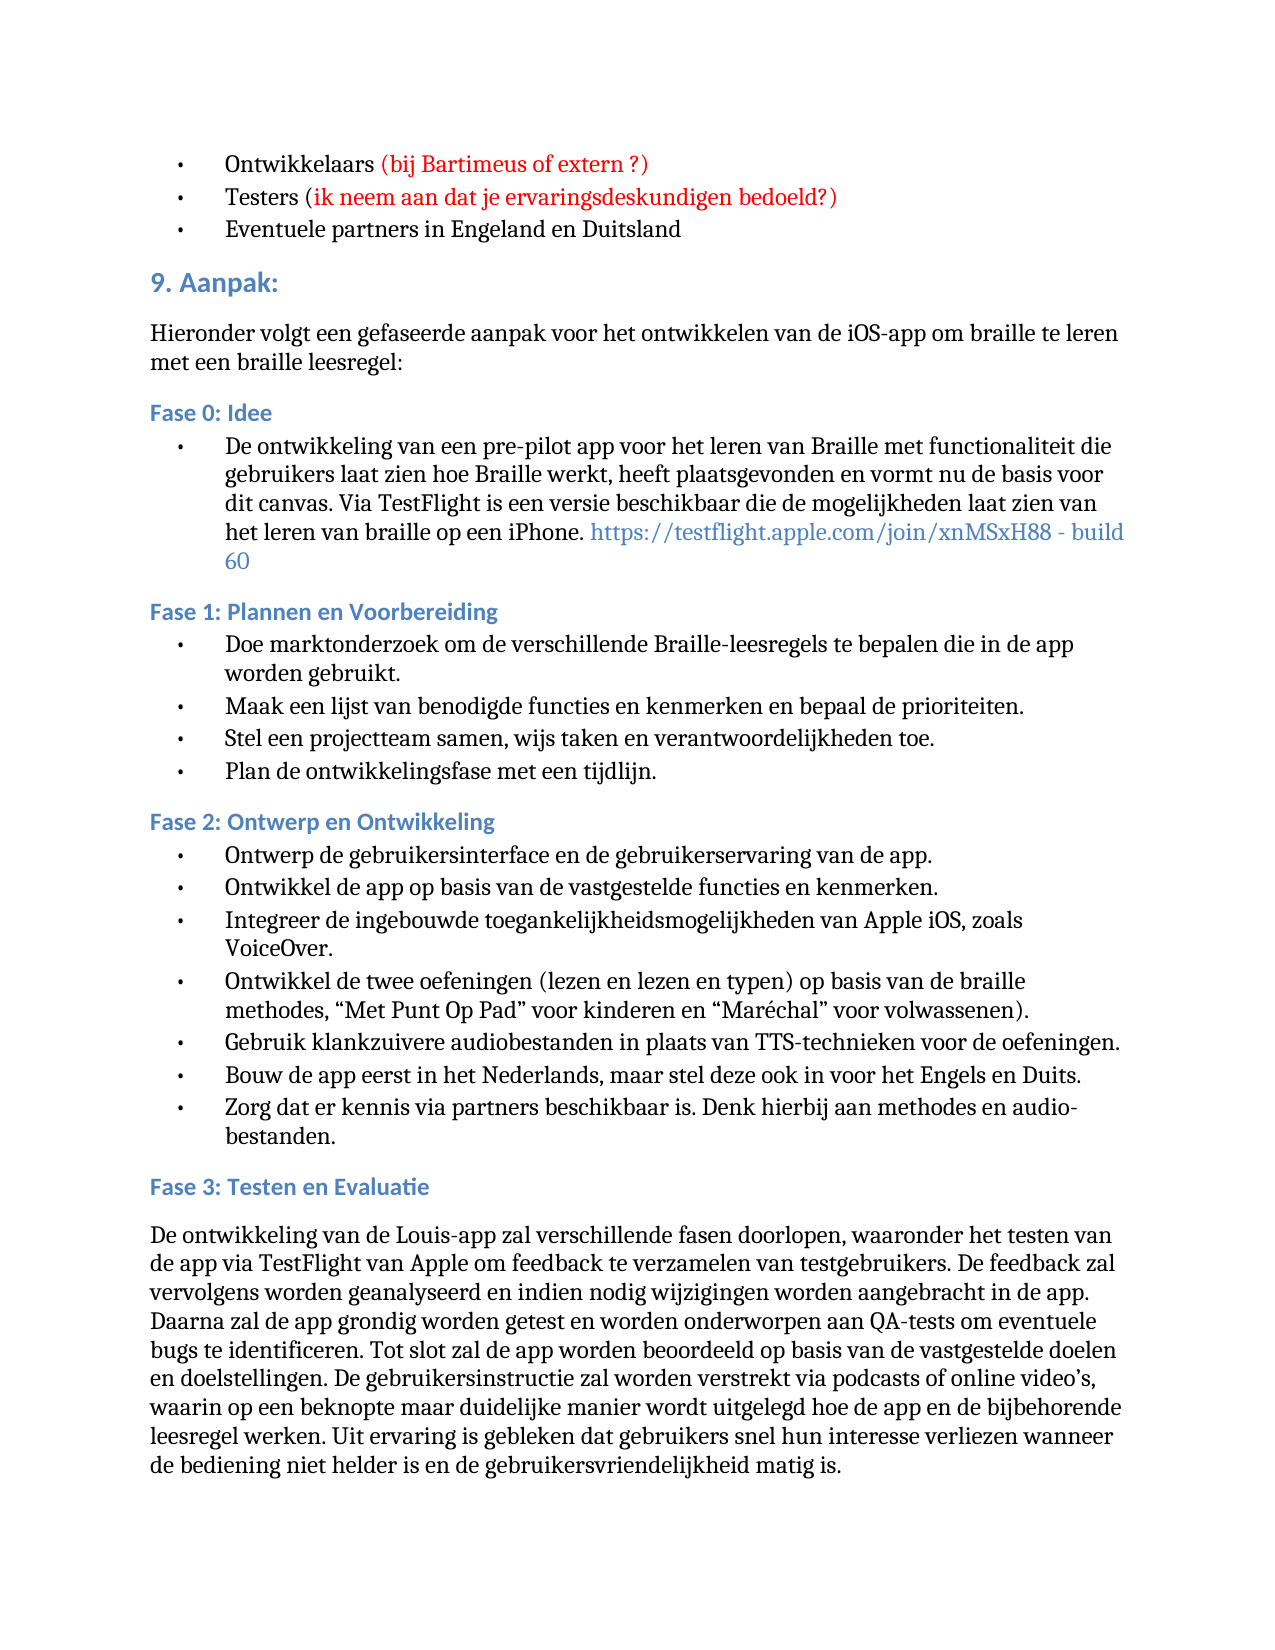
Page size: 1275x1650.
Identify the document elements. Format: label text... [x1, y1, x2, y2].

list Testers (ik neem aan dat je ervaringsdeskundigen bedoeld?) [175, 182, 1125, 211]
subtitle 9. Aanpak: [150, 264, 1125, 300]
subtitle Fase 2: Ontwerp en Ontwikkeling [150, 806, 1125, 837]
list Stel een projectteam samen, wijs taken en verantwoordelijkheden toe. [175, 724, 1125, 753]
subtitle Fase 1: Plannen en Voorbereiding [150, 596, 1125, 627]
list Doe marktonderzoek om de verschillende Braille-leesregels te bepalen die in de app worden gebruikt. [175, 630, 1125, 688]
subtitle Fase 0: Idee [150, 397, 1125, 428]
list Zorg dat er kennis via partners beschikbaar is. Denk hierbij aan methodes en audio-bestanden. [175, 1093, 1125, 1151]
list Ontwerp de gebruikersinterface en de gebruikerservaring van de app. [175, 841, 1125, 869]
list Integreer de ingebouwde toegankelijkheidsmogelijkheden van Apple iOS, zoals VoiceOver. [175, 906, 1125, 963]
list Ontwikkelaars (bij Bartimeus of extern ?) [175, 150, 1125, 179]
list Bouw de app eerst in het Nederlands, maar stel deze ook in voor het Engels en Duits. [175, 1061, 1125, 1089]
list Plan de ontwikkelingsfase met een tijdlijn. [175, 757, 1125, 785]
subtitle Fase 3: Testen en Evaluatie [150, 1171, 1125, 1202]
list Maak een lijst van benodigde functies en kenmerken en bepaal de prioriteiten. [175, 692, 1125, 720]
list Ontwikkel de app op basis van de vastgestelde functies en kenmerken. [175, 873, 1125, 902]
list De ontwikkeling van een pre-pilot app voor het leren van Braille met functionaliteit die gebruikers laat zien hoe Braille werkt, heeft plaatsgevonden en vormt nu de basis voor dit canvas. Via TestFlight is een versie beschikbaar die de mogelijkheden laat zien van het leren van braille op een iPhone. https://testflight.apple.com/join/xnMSxH88 - build 60 [175, 432, 1125, 575]
list Eventuele partners in Engeland en Duitsland [175, 215, 1125, 244]
text Hieronder volgt een gefaseerde aanpak voor het ontwikkelen van de iOS-app om braille te leren met een braille leesregel: [150, 319, 1125, 376]
text De ontwikkeling van de Louis-app zal verschillende fasen doorlopen, waaronder het testen van de app via TestFlight van Apple om feedback te verzamelen van testgebruikers. De feedback zal vervolgens worden geanalyseerd en indien nodig wijzigingen worden aangebracht in de app. Daarna zal de app grondig worden getest en worden onderworpen aan QA-tests om eventuele bugs te identificeren. Tot slot zal de app worden beoordeeld op basis van de vastgestelde doelen en doelstellingen. De gebruikersinstructie zal worden verstrekt via podcasts of online video’s, waarin op een beknopte maar duidelijke manier wordt uitgelegd hoe de app en de bijbehorende leesregel werken. Uit ervaring is gebleken dat gebruikers snel hun interesse verliezen wanneer de bediening niet helder is en de gebruikersvriendelijkheid matig is. [150, 1221, 1125, 1479]
list Ontwikkel de twee oefeningen (lezen en lezen en typen) op basis van de braille methodes, “Met Punt Op Pad” voor kinderen en “Maréchal” voor volwassenen). [175, 967, 1125, 1024]
list Gebruik klankzuivere audiobestanden in plaats van TTS-technieken voor de oefeningen. [175, 1028, 1125, 1057]
